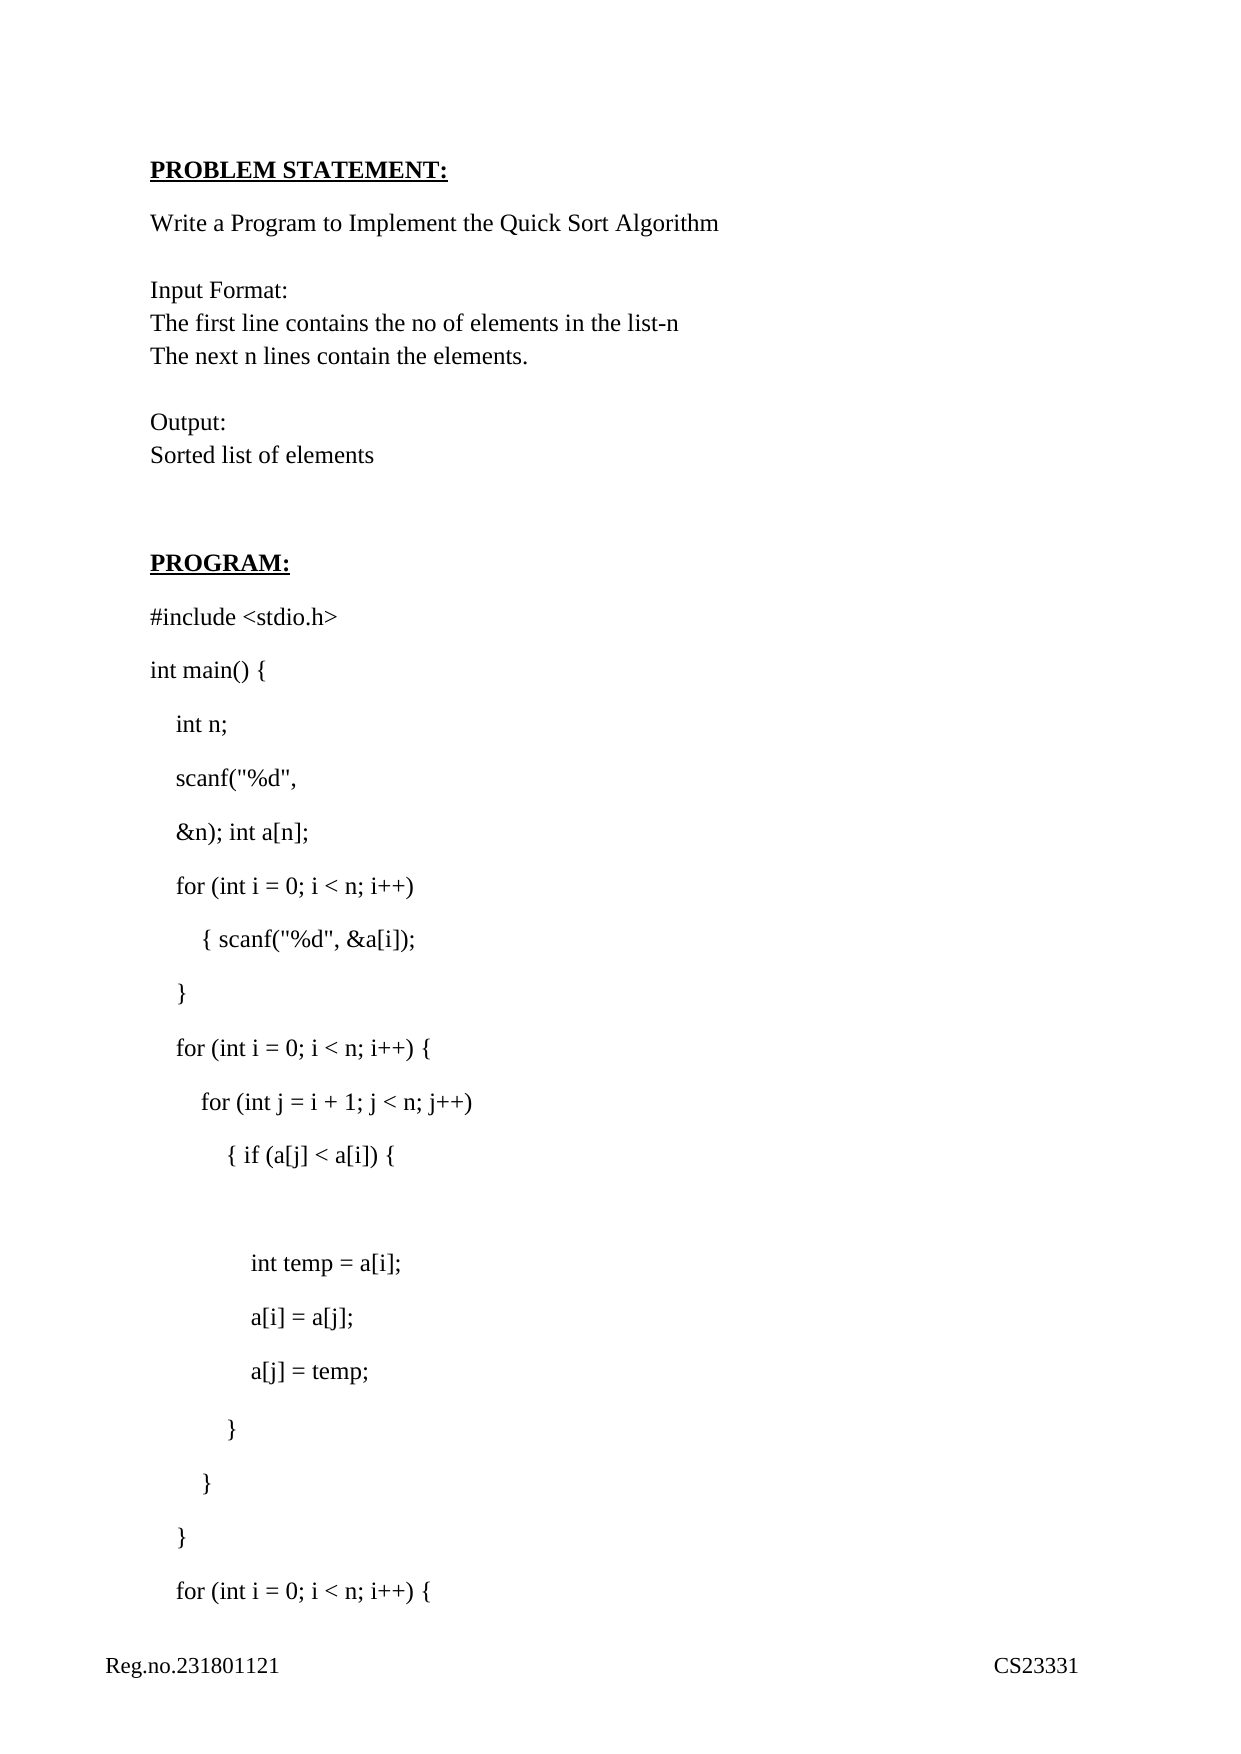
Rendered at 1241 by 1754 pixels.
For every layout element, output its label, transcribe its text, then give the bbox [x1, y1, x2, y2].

text for (int i = 0; i < n; i++) { [176, 1576, 1155, 1604]
text a[j] = temp; [251, 1356, 1155, 1384]
text for (int j = i + 1; j < n; j++) { if (a[j] < a[i]) { [201, 1087, 498, 1169]
text Write a Program to Implement the Quick Sort Algorithm [150, 208, 1155, 237]
text } [176, 978, 1155, 1007]
text } [201, 1468, 1155, 1496]
text Output: [150, 407, 1155, 436]
text for (int i = 0; i < n; i++) { scanf("%d", &a[i]); [176, 871, 441, 953]
text int temp = a[i]; a[i] = a[j]; [251, 1248, 430, 1331]
text PROBLEM STATEMENT: [150, 155, 1155, 184]
text PROGRAM: [150, 548, 1155, 577]
text The first line contains the no of elements in the list-n The next n lines contain the elements. [150, 308, 706, 369]
text int n; scanf("%d", &n); int a[n]; [176, 709, 350, 846]
text #include <stdio.h> int main() { [150, 602, 338, 684]
text for (int i = 0; i < n; i++) { [176, 1033, 1155, 1061]
text } [226, 1414, 1155, 1442]
text Input Format: [150, 275, 1155, 303]
text } [176, 1522, 1155, 1550]
text Sorted list of elements [150, 440, 1155, 468]
